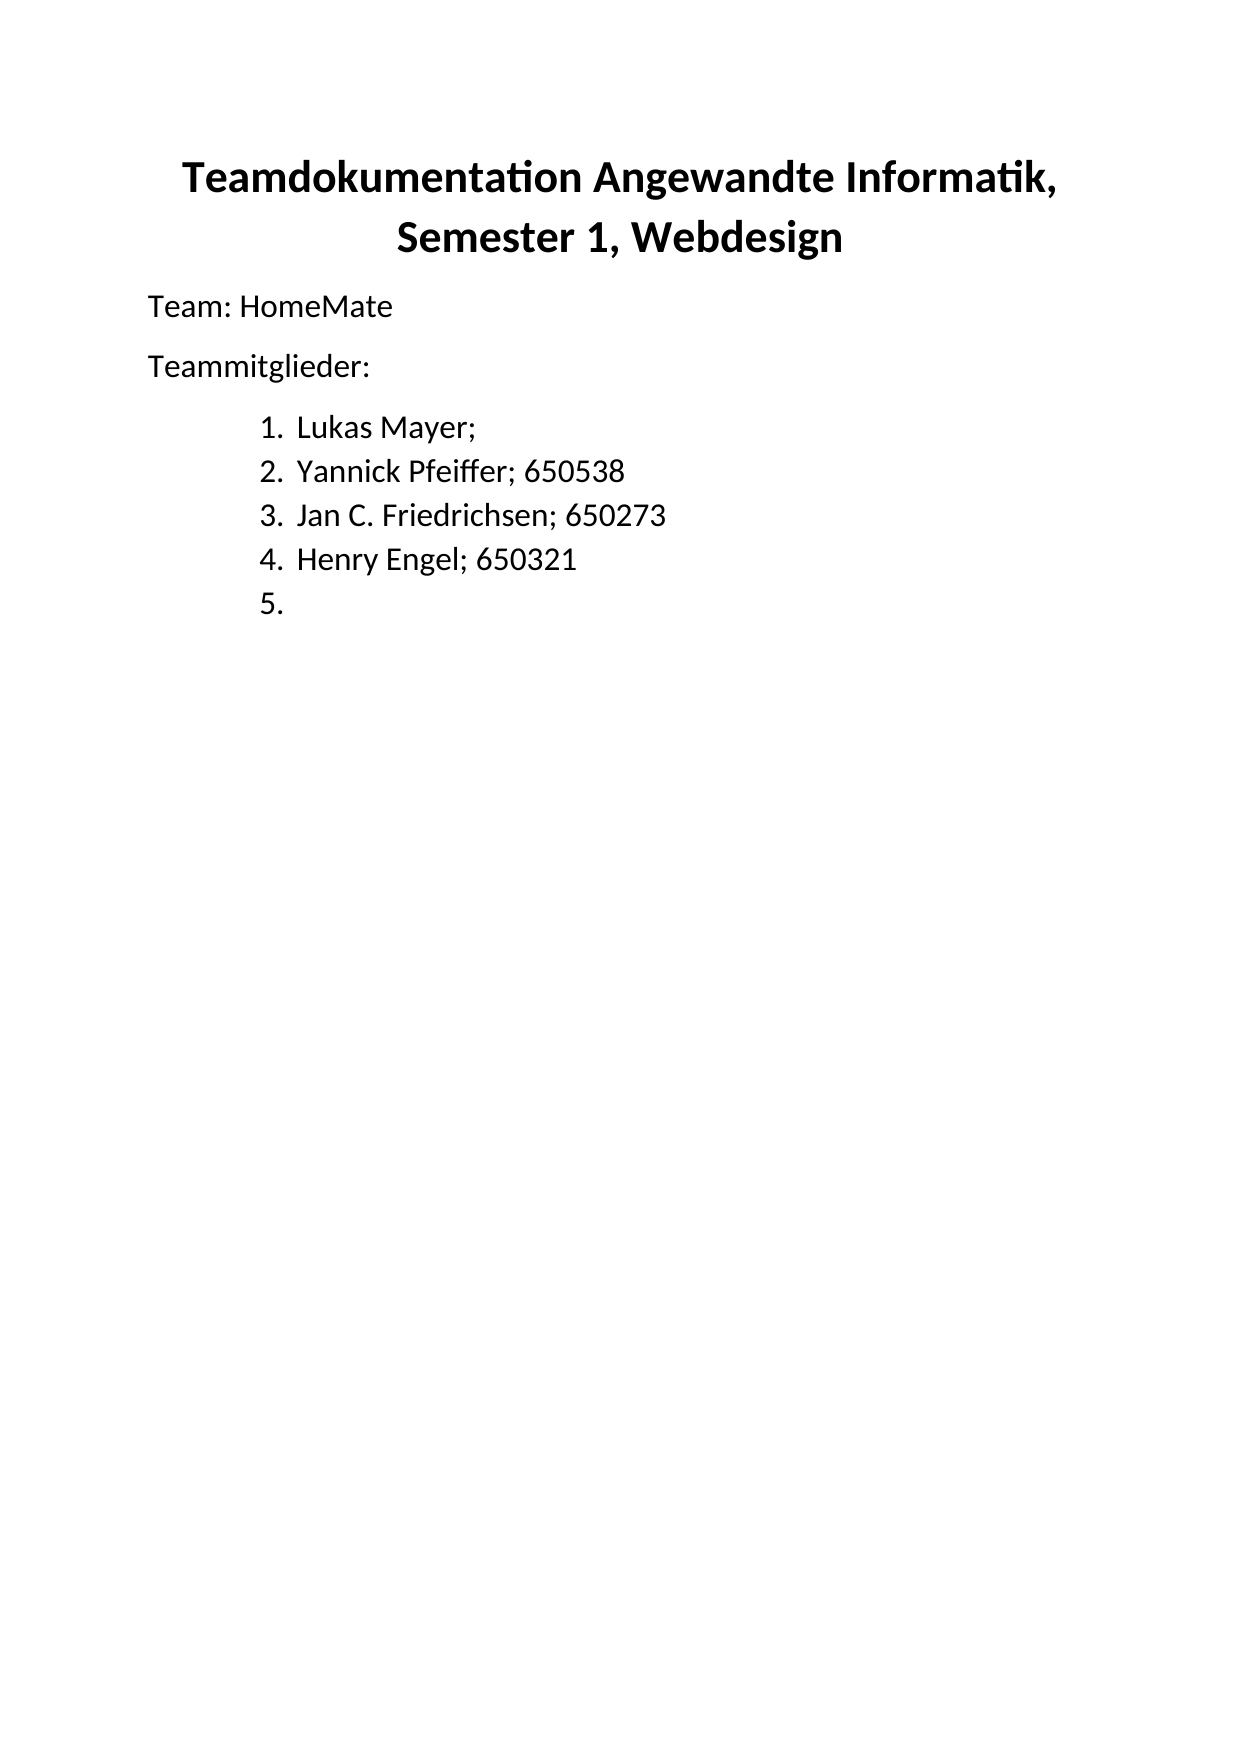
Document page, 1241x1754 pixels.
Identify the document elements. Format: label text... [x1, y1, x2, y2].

list Yannick Pfeiffer; 650538 [259, 450, 1093, 491]
list Jan C. Friedrichsen; 650273 [259, 494, 1093, 535]
text Teamdokumentation Angewandte Informatik, Semester 1, Webdesign [148, 148, 1093, 264]
list Henry Engel; 650321 [259, 538, 1093, 579]
text Team: HomeMate [148, 285, 1093, 326]
list Lukas Mayer; [259, 406, 1093, 447]
text Teammitglieder: [148, 346, 1093, 386]
